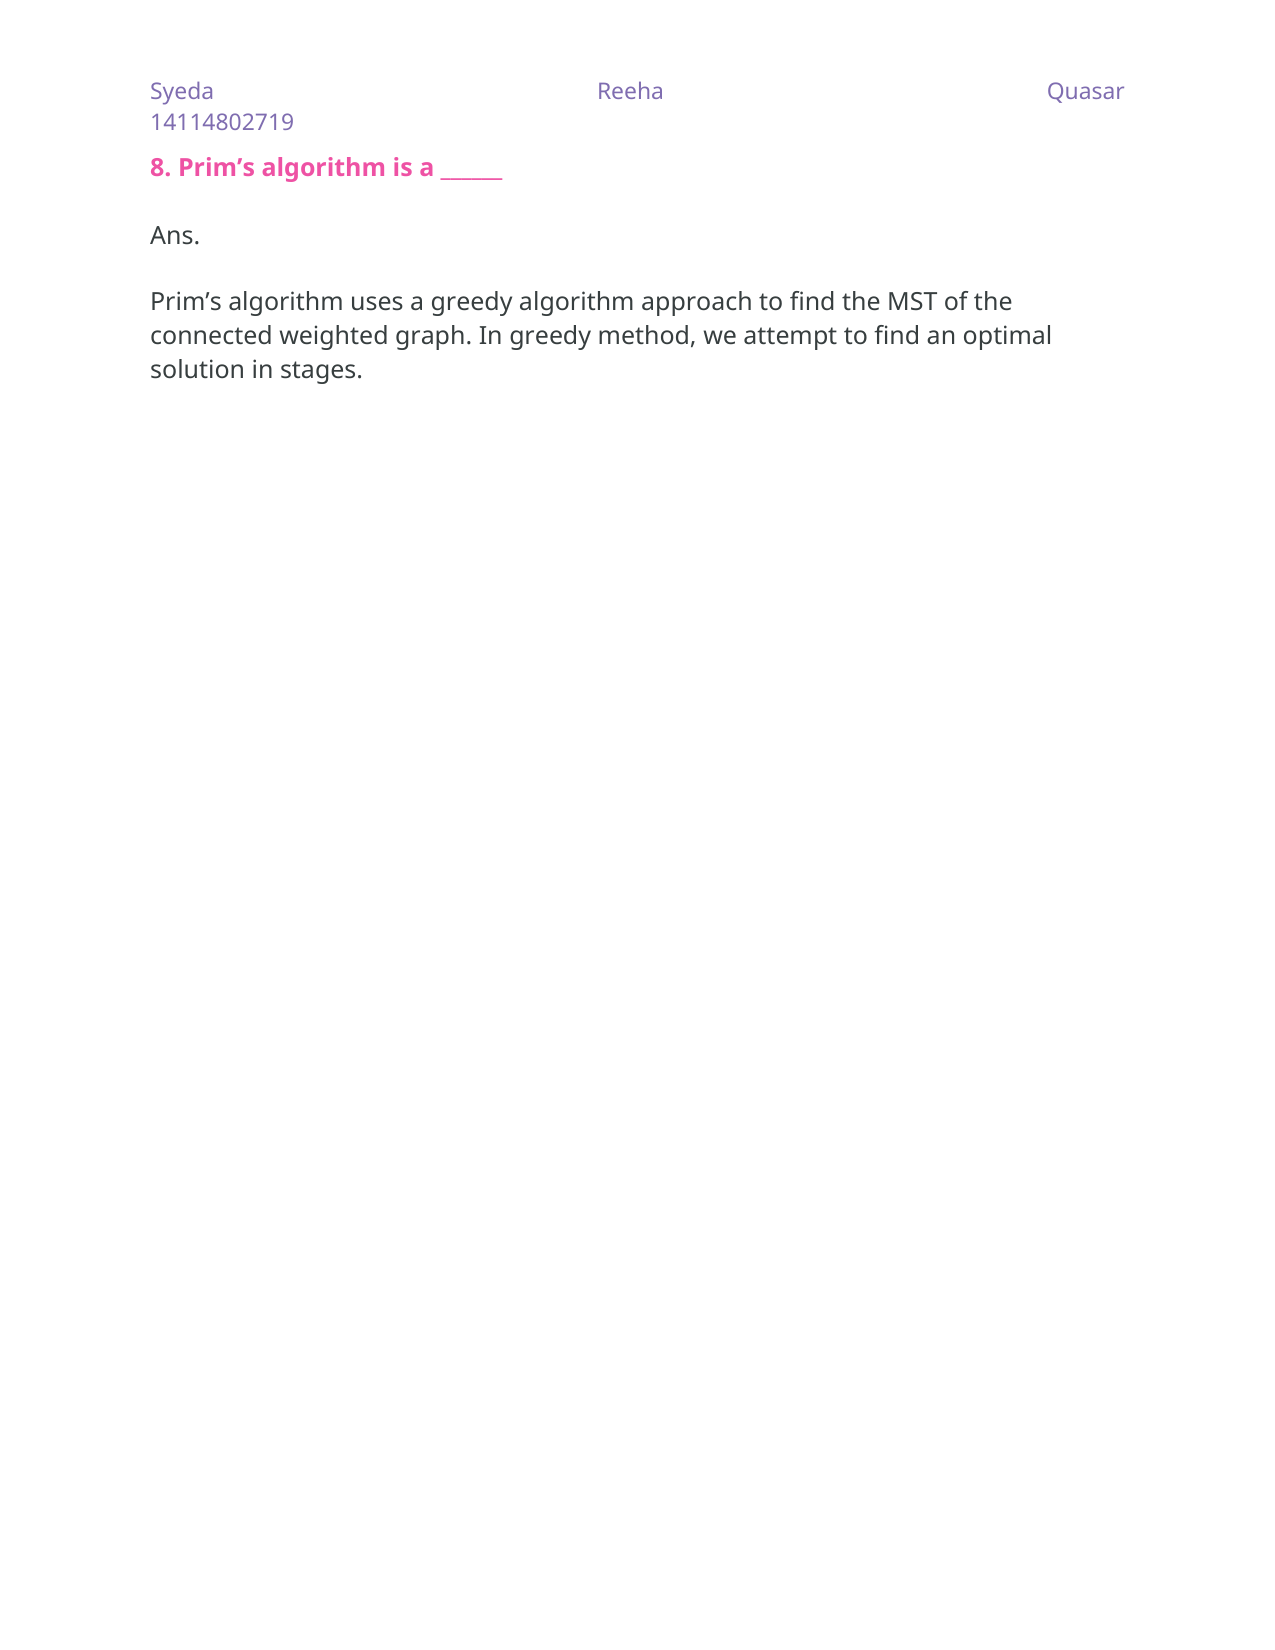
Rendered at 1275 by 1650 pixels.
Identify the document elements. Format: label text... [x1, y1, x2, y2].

subtitle 8. Prim’s algorithm is a ______ [150, 150, 1125, 184]
subtitle Ans. [150, 218, 1125, 252]
text Prim’s algorithm uses a greedy algorithm approach to find the MST of the connected weighted graph. In greedy method, we attempt to find an optimal solution in stages. [150, 284, 1125, 386]
